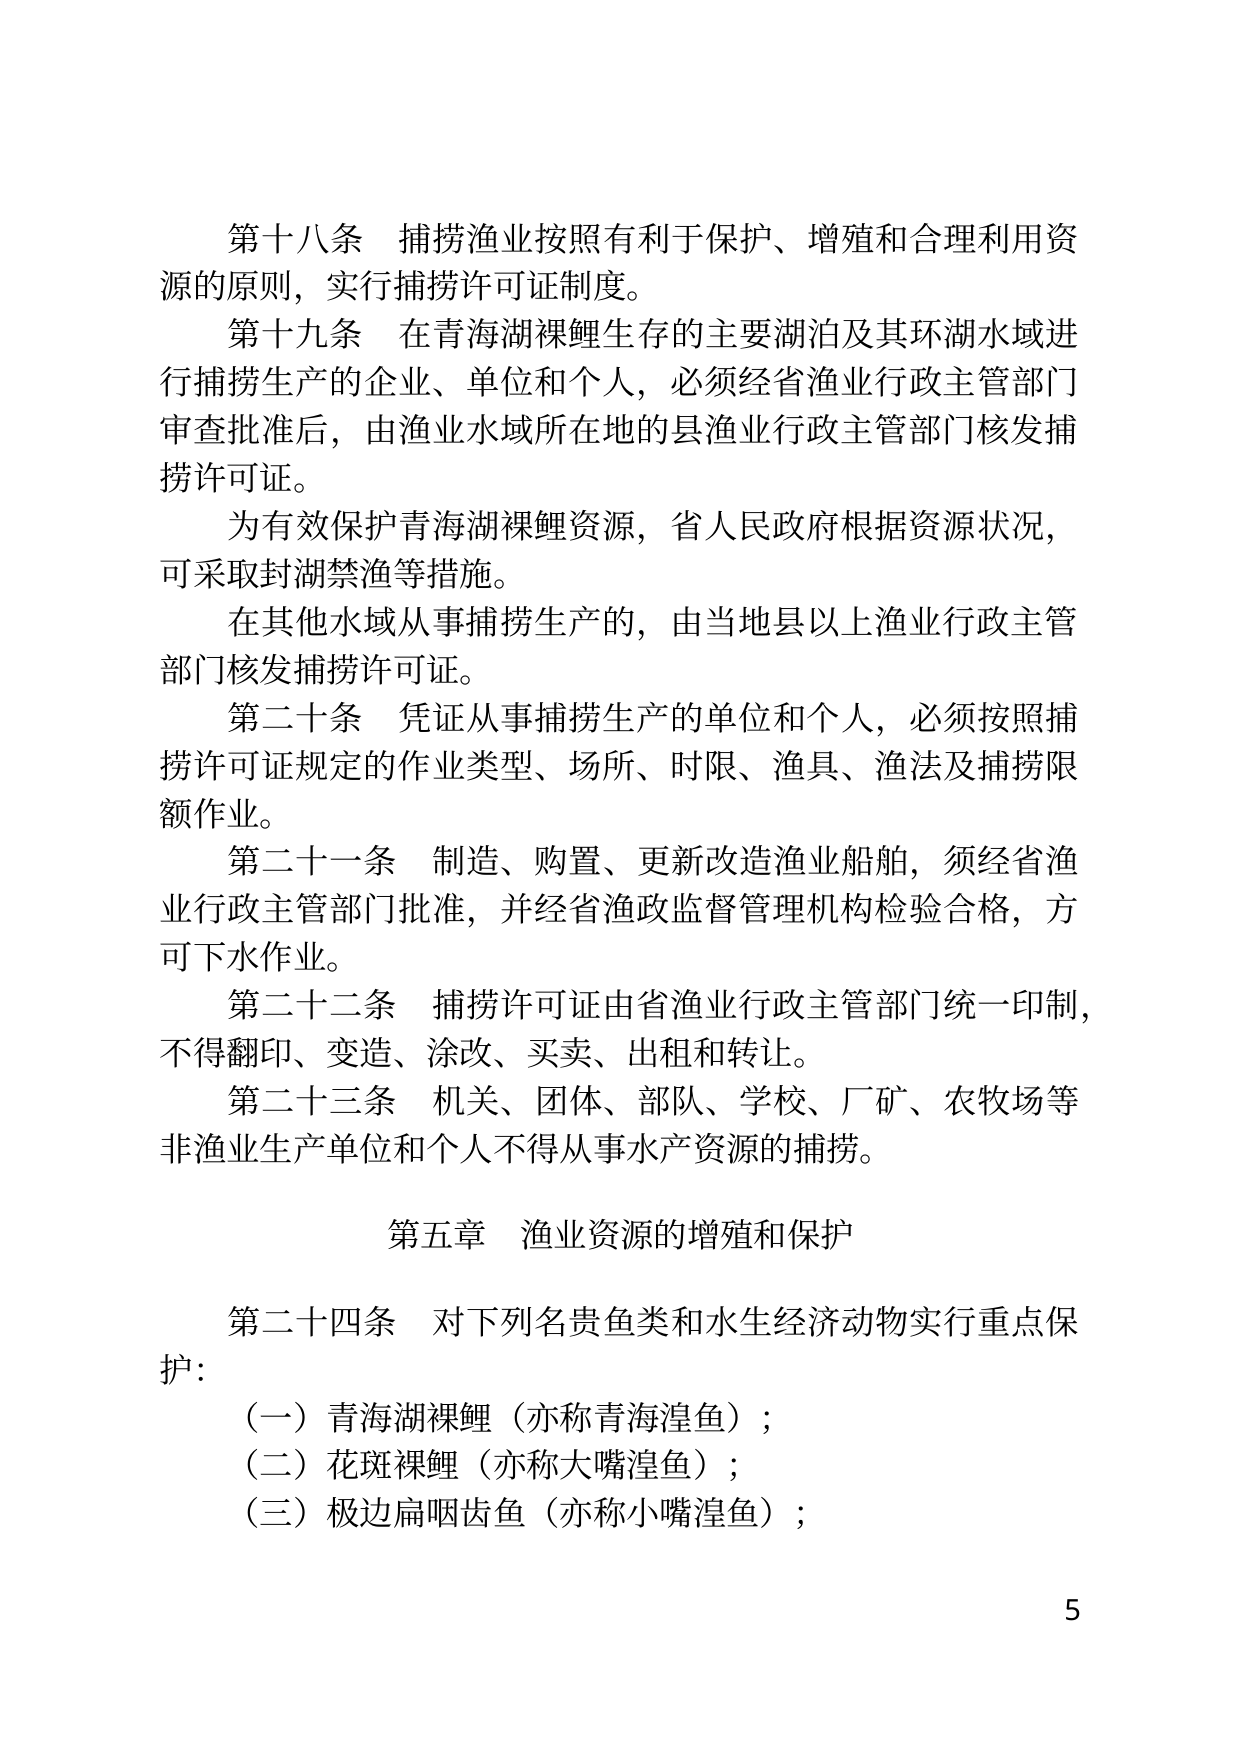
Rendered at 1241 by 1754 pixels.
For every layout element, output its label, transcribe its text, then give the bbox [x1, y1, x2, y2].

text 第十八条 捕捞渔业按照有利于保护、增殖和合理利用资源的原则，实行捕捞许可证制度。 [159, 213, 1081, 308]
text 为有效保护青海湖裸鲤资源，省人民政府根据资源状况，可采取封湖禁渔等措施。 [159, 500, 1081, 596]
text （三）极边扁咽齿鱼（亦称小嘴湟鱼）； [159, 1487, 1081, 1535]
text （一）青海湖裸鲤（亦称青海湟鱼）； [159, 1392, 1081, 1439]
text （二）花斑裸鲤（亦称大嘴湟鱼）； [159, 1439, 1081, 1487]
text 第二十一条 制造、购置、更新改造渔业船舶，须经省渔业行政主管部门批准，并经省渔政监督管理机构检验合格，方可下水作业。 [159, 836, 1081, 979]
text 第二十四条 对下列名贵鱼类和水生经济动物实行重点保护： [159, 1296, 1081, 1392]
text 在其他水域从事捕捞生产的，由当地县以上渔业行政主管部门核发捕捞许可证。 [159, 596, 1081, 692]
text 第二十三条 机关、团体、部队、学校、厂矿、农牧场等非渔业生产单位和个人不得从事水产资源的捕捞。 [159, 1075, 1081, 1171]
text 第十九条 在青海湖裸鲤生存的主要湖泊及其环湖水域进行捕捞生产的企业、单位和个人，必须经省渔业行政主管部门审查批准后，由渔业水域所在地的县渔业行政主管部门核发捕捞许可证。 [159, 308, 1081, 500]
text 第二十二条 捕捞许可证由省渔业行政主管部门统一印制，不得翻印、变造、涂改、买卖、出租和转让。 [159, 979, 1081, 1075]
text 第二十条 凭证从事捕捞生产的单位和个人，必须按照捕捞许可证规定的作业类型、场所、时限、渔具、渔法及捕捞限额作业。 [159, 692, 1081, 836]
text 第五章 渔业资源的增殖和保护 [159, 1209, 1081, 1257]
